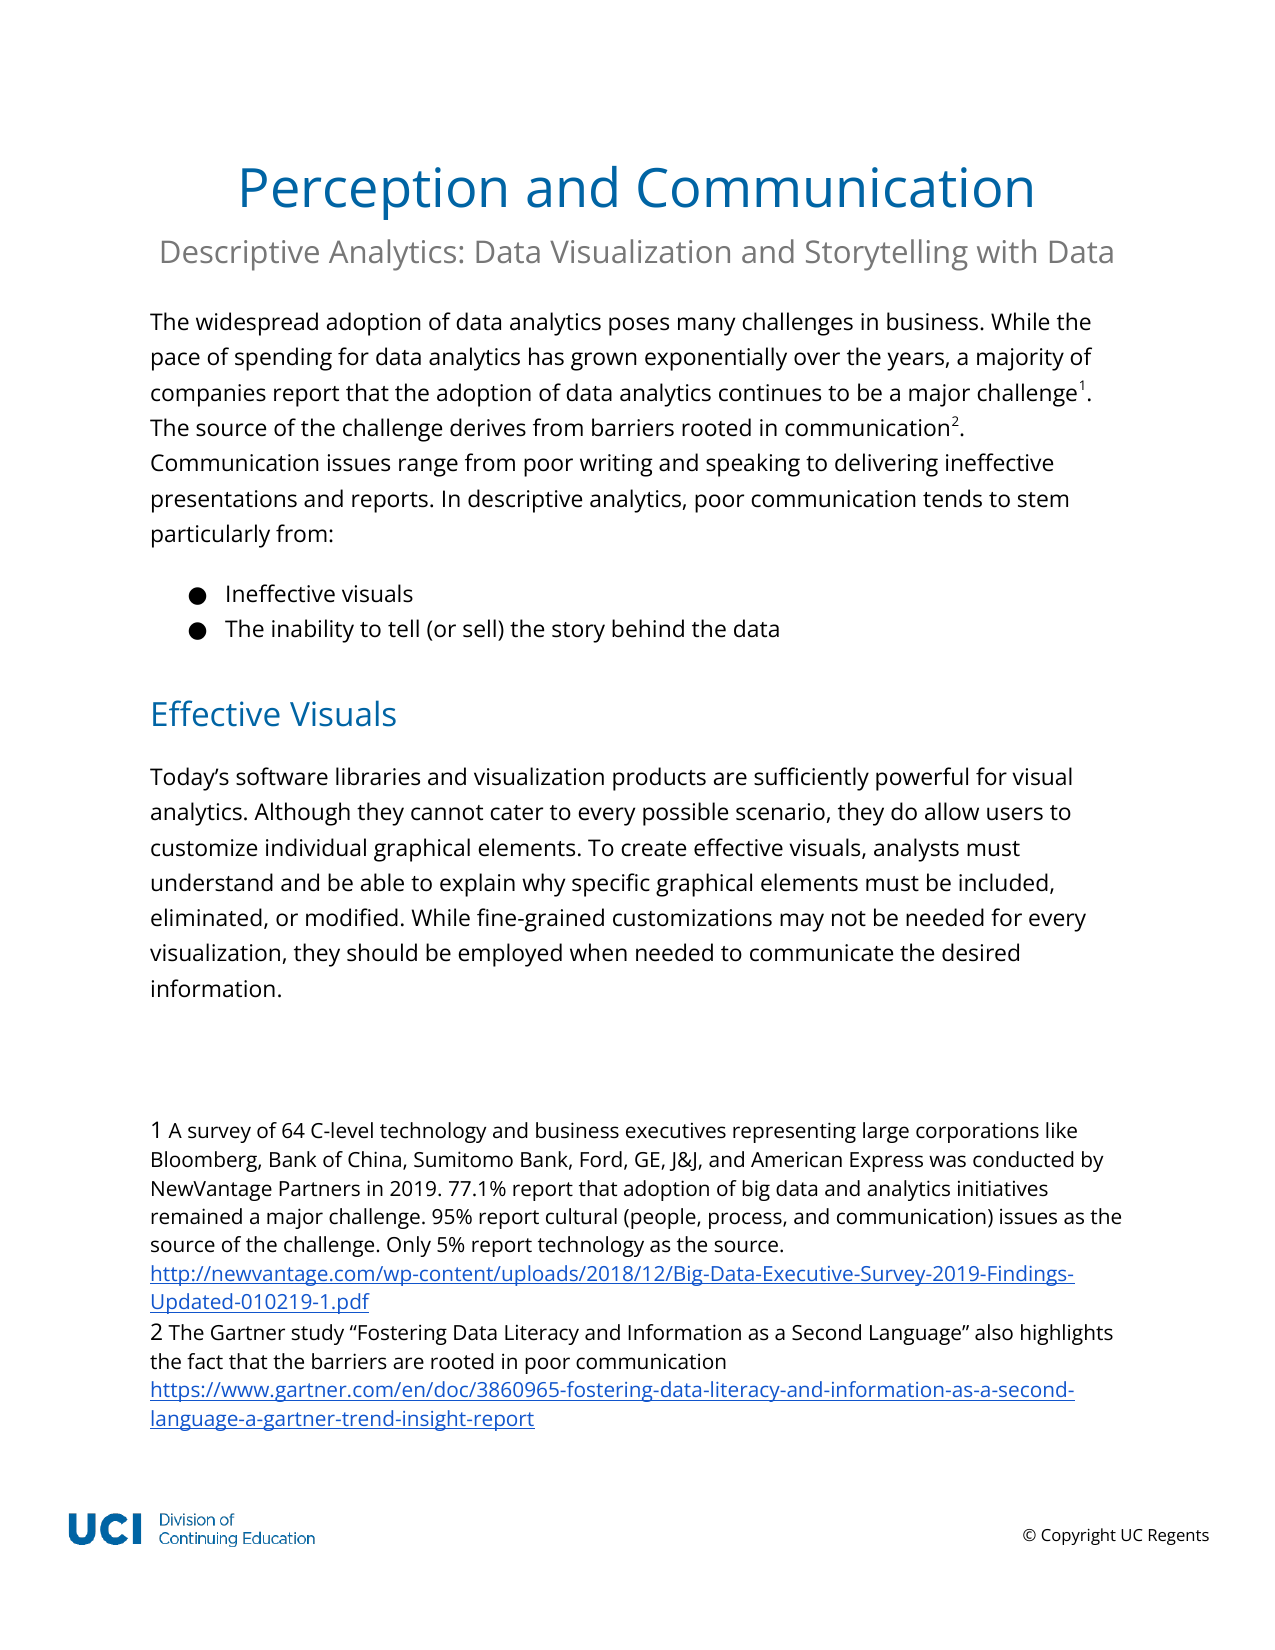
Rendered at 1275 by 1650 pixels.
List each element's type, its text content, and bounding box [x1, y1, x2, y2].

text The widespread adoption of data analytics poses many challenges in business. While the pace of spending for data analytics has grown exponentially over the years, a majority of companies report that the adoption of data analytics continues to be a major challenge. The source of the challenge derives from barriers rooted in communication. Communication issues range from poor writing and speaking to delivering ineffective presentations and reports. In descriptive analytics, poor communication tends to stem particularly from: [150, 306, 1125, 549]
subtitle Effective Visuals [150, 690, 1125, 736]
subtitle Descriptive Analytics: Data Visualization and Storytelling with Data [150, 230, 1125, 273]
list Ineffective visuals [187, 578, 1125, 609]
text Today’s software libraries and visualization products are sufficiently powerful for visual analytics. Although they cannot cater to every possible scenario, they do allow users to customize individual graphical elements. To create effective visuals, analysts must understand and be able to explain why specific graphical elements must be included, eliminated, or modified. While fine-grained customizations may not be needed for every visualization, they should be employed when needed to communicate the desired information. [150, 761, 1125, 1004]
list The inability to tell (or sell) the story behind the data [187, 613, 1125, 645]
title Perception and Communication [150, 150, 1125, 224]
picture [68, 1512, 317, 1547]
